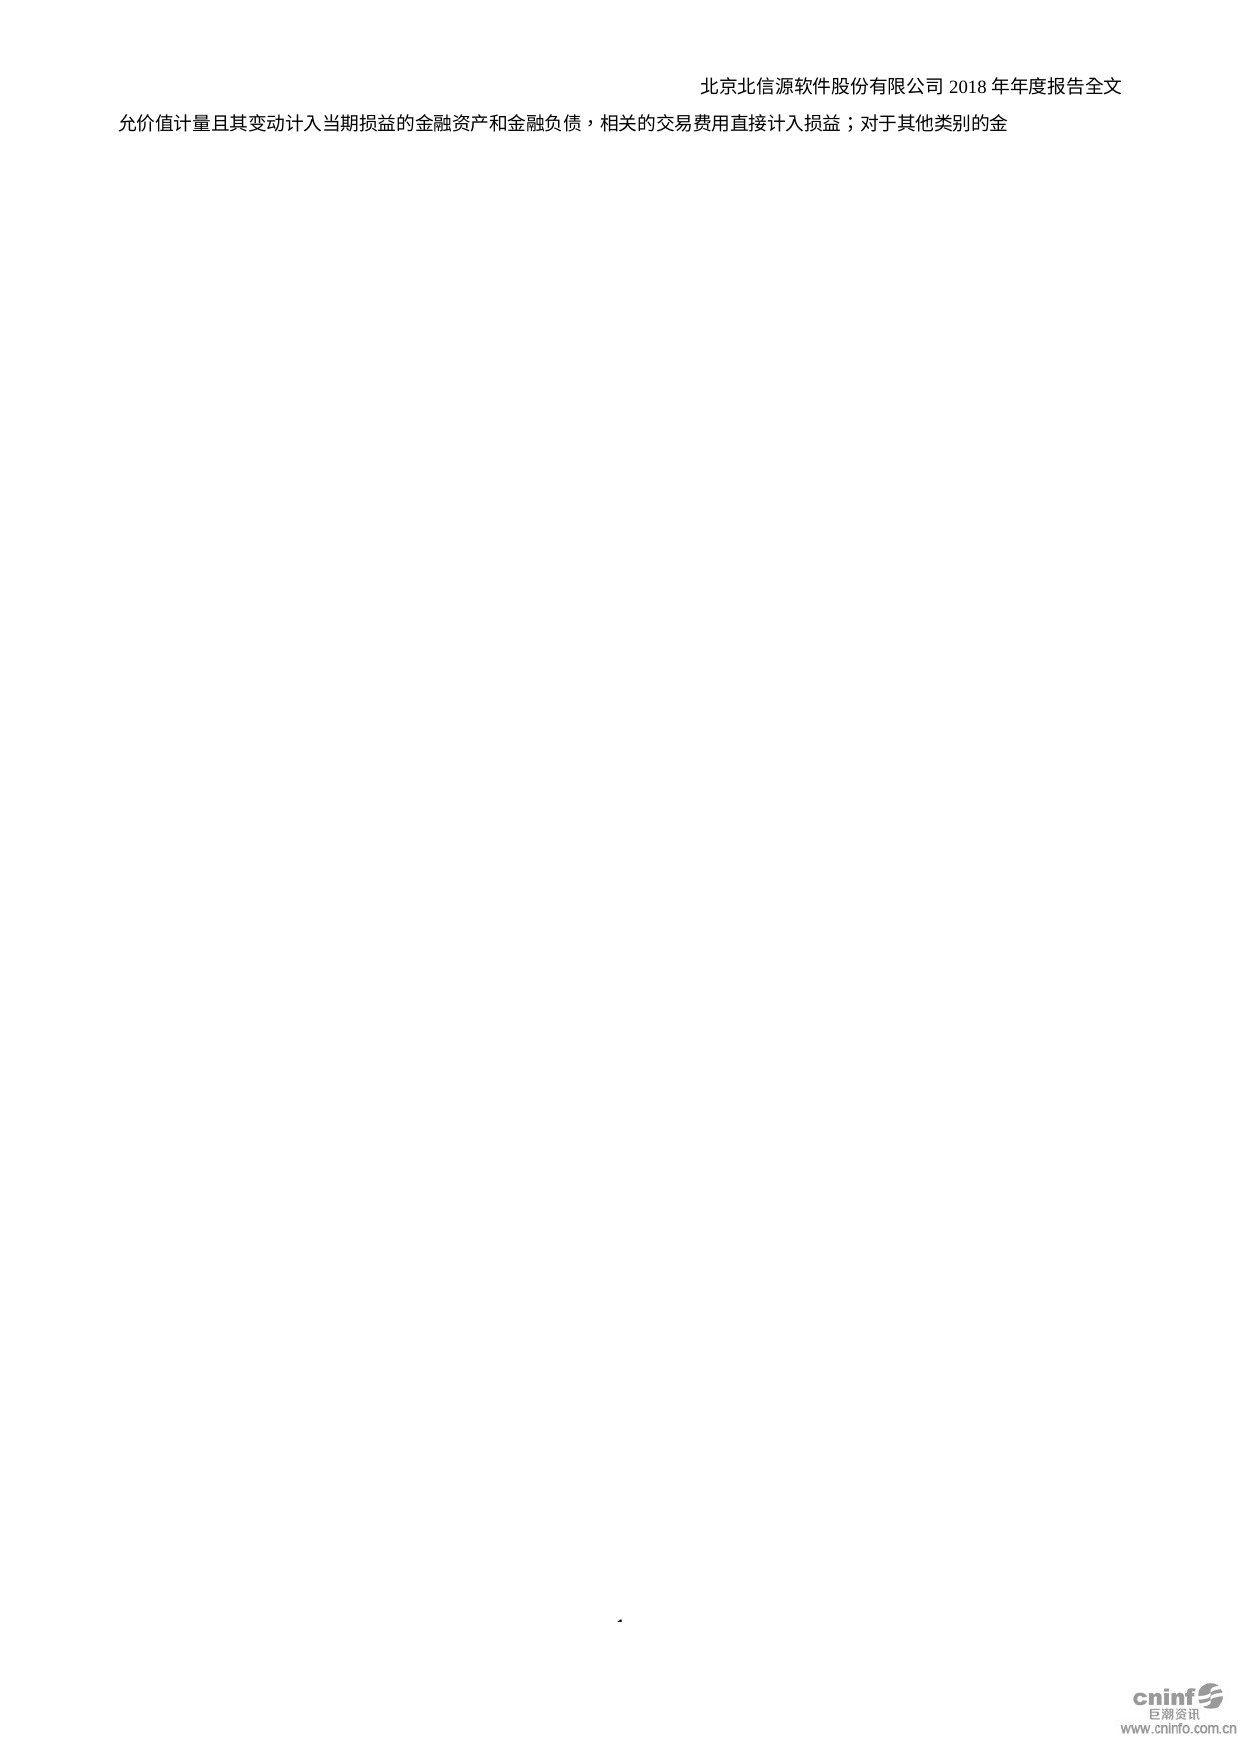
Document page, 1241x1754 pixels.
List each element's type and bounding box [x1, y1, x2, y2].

picture [1115, 1680, 1240, 1737]
text [118, 110, 1240, 136]
